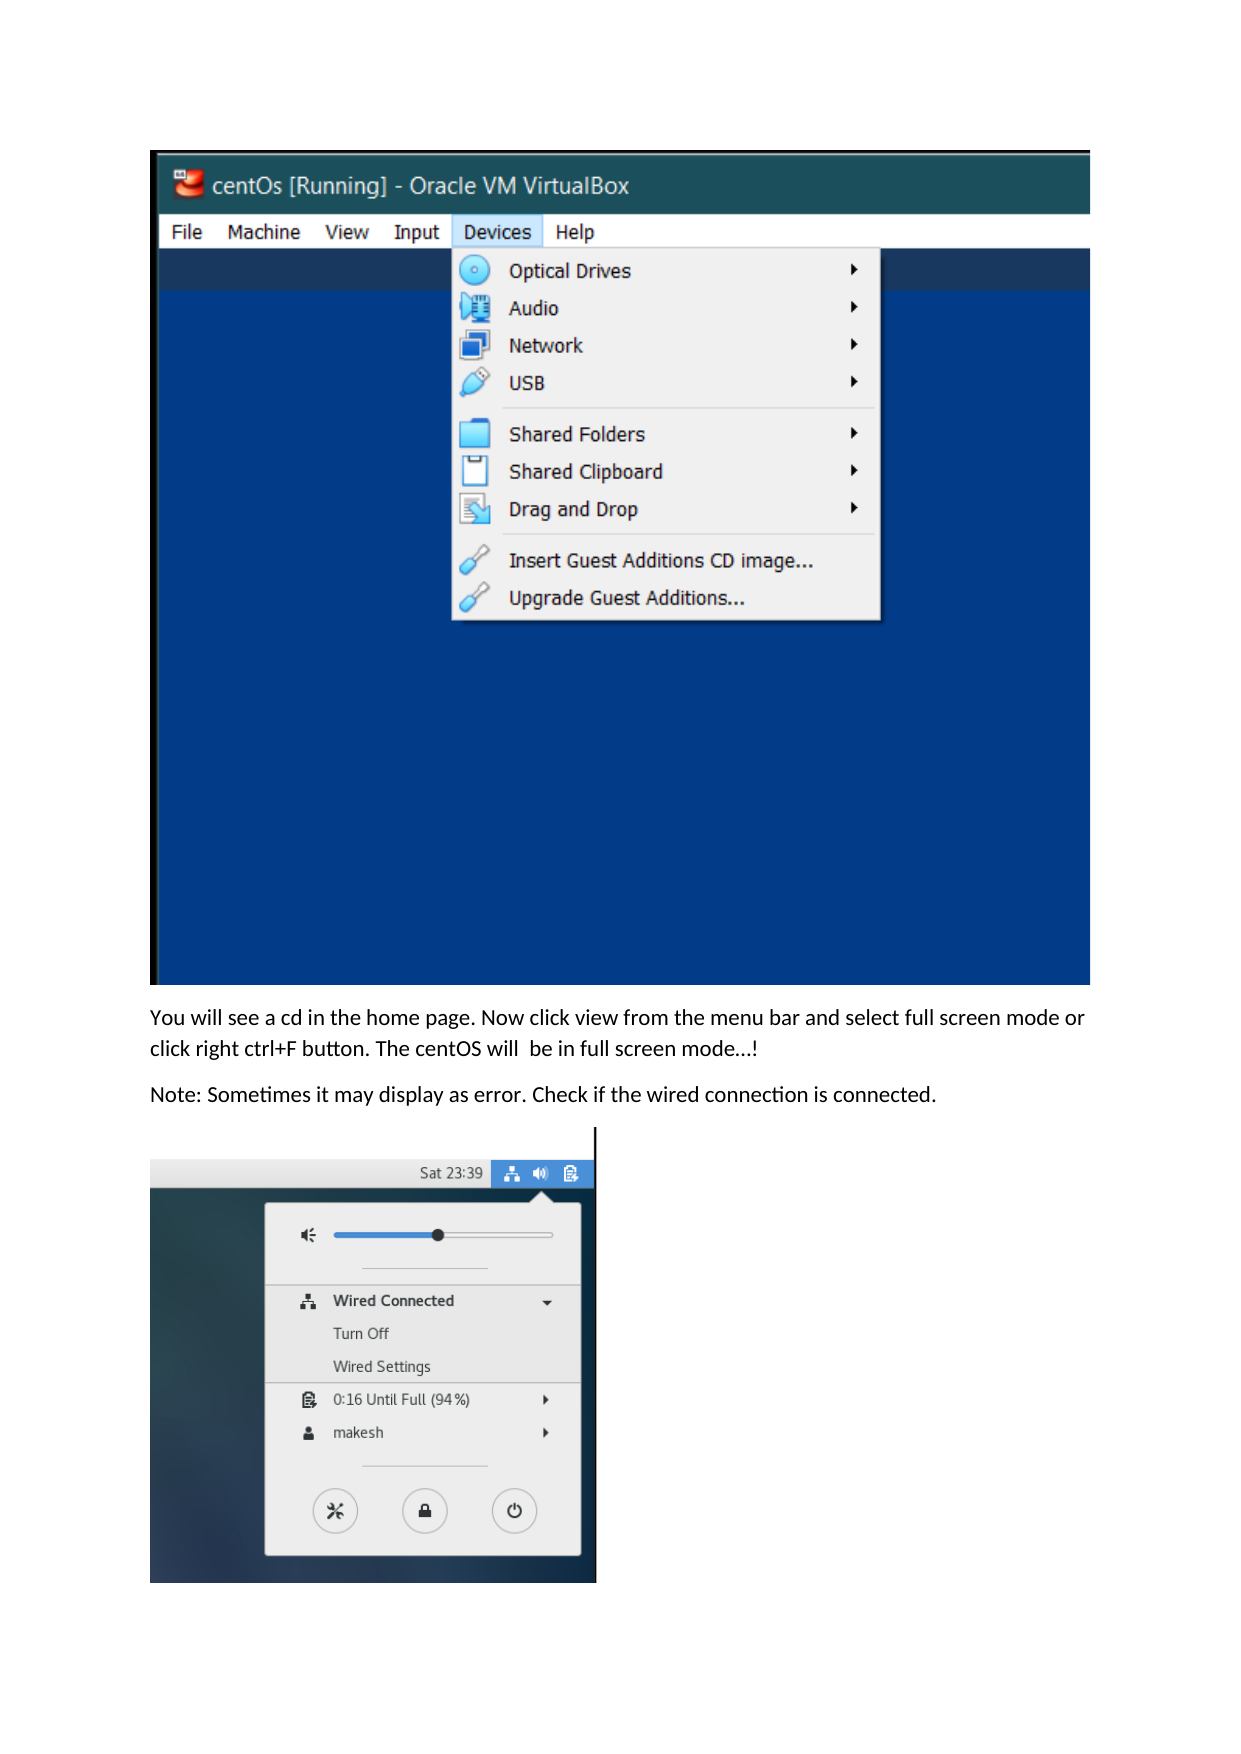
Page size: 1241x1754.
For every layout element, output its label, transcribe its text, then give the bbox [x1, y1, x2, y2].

picture [150, 1127, 597, 1583]
text Note: Sometimes it may display as error. Check if the wired connection is connected. [150, 1081, 1090, 1108]
picture [150, 150, 1091, 985]
text You will see a cd in the home page. Now click view from the menu bar and select full screen mode or click right ctrl+F button. The centOS will be in full screen mode…! [150, 1003, 1090, 1062]
